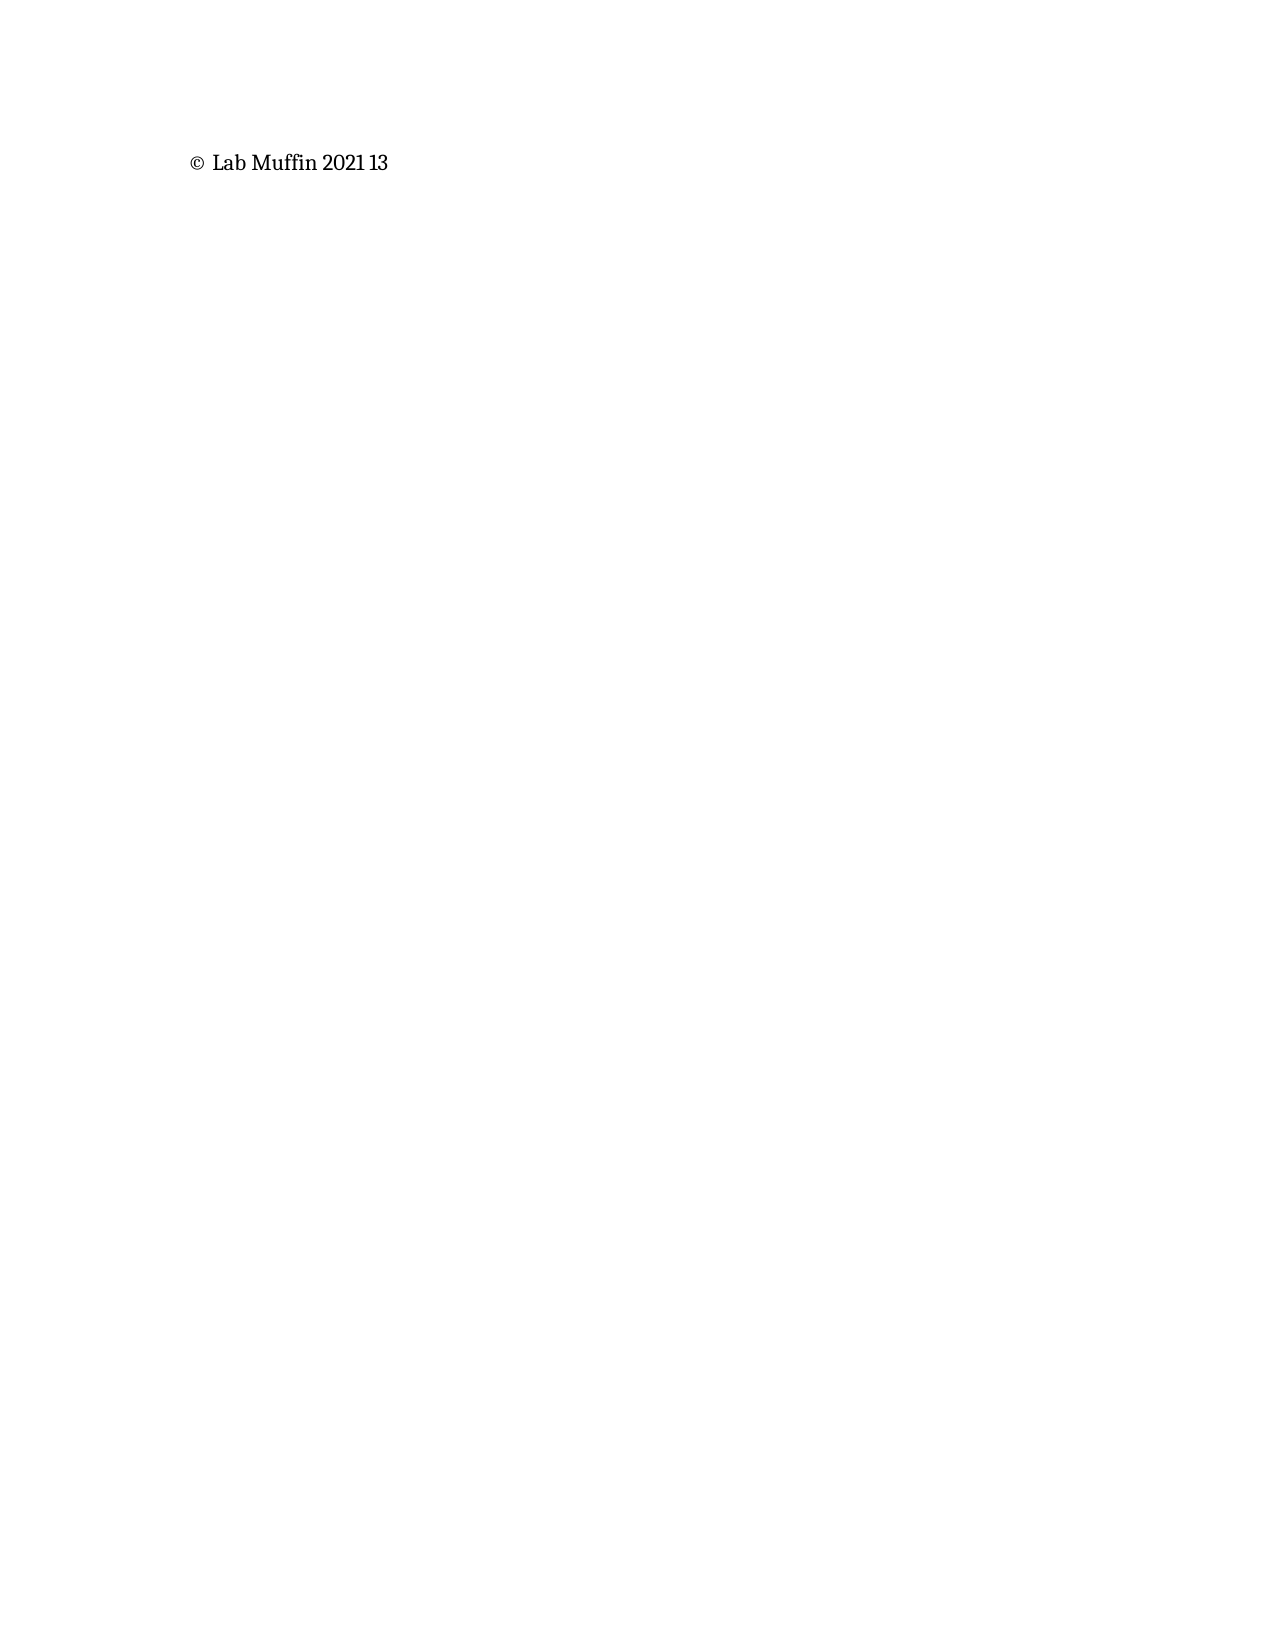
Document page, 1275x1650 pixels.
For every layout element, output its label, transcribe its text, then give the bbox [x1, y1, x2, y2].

text © Lab Muffin 2021 13 [187, 150, 1087, 176]
